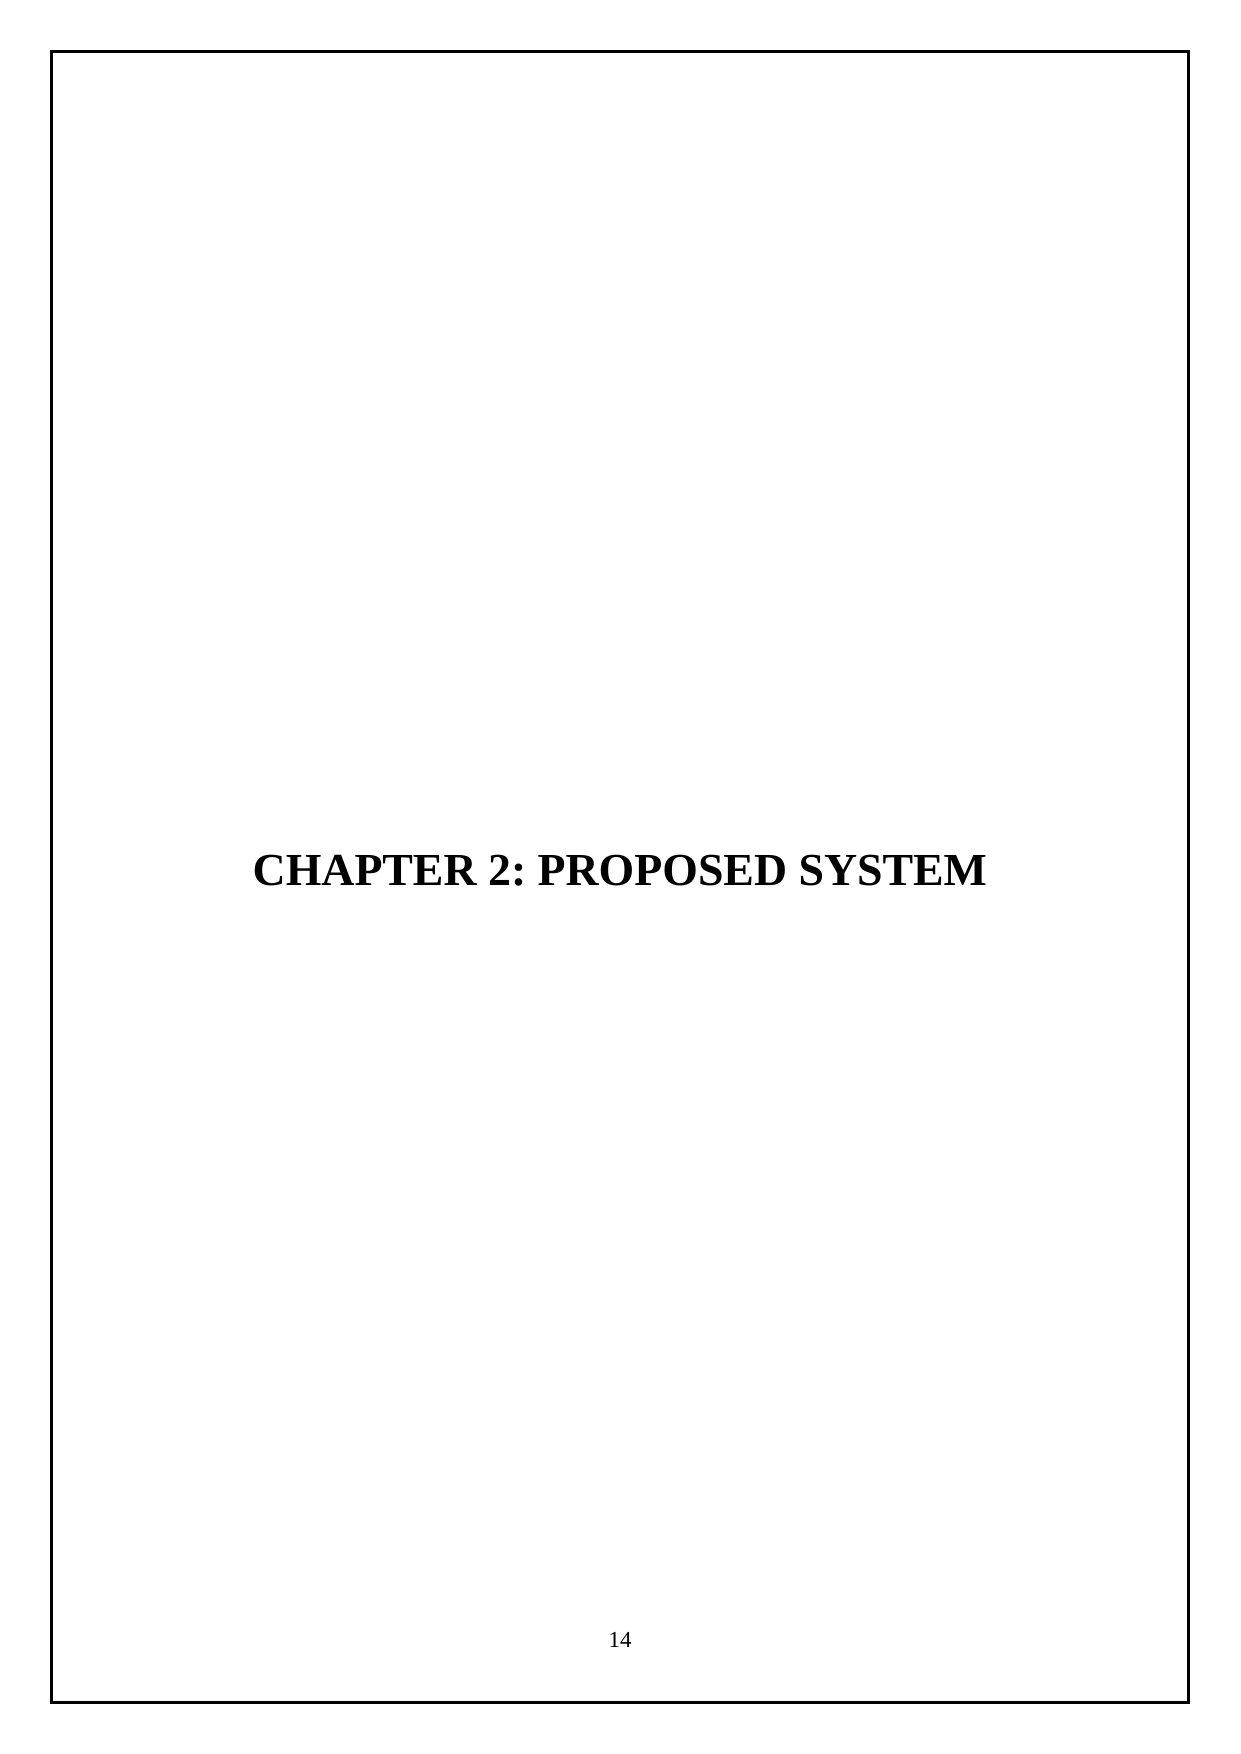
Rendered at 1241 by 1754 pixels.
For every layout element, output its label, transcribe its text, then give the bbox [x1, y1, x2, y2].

text CHAPTER 2: PROPOSED SYSTEM [161, 843, 1078, 896]
